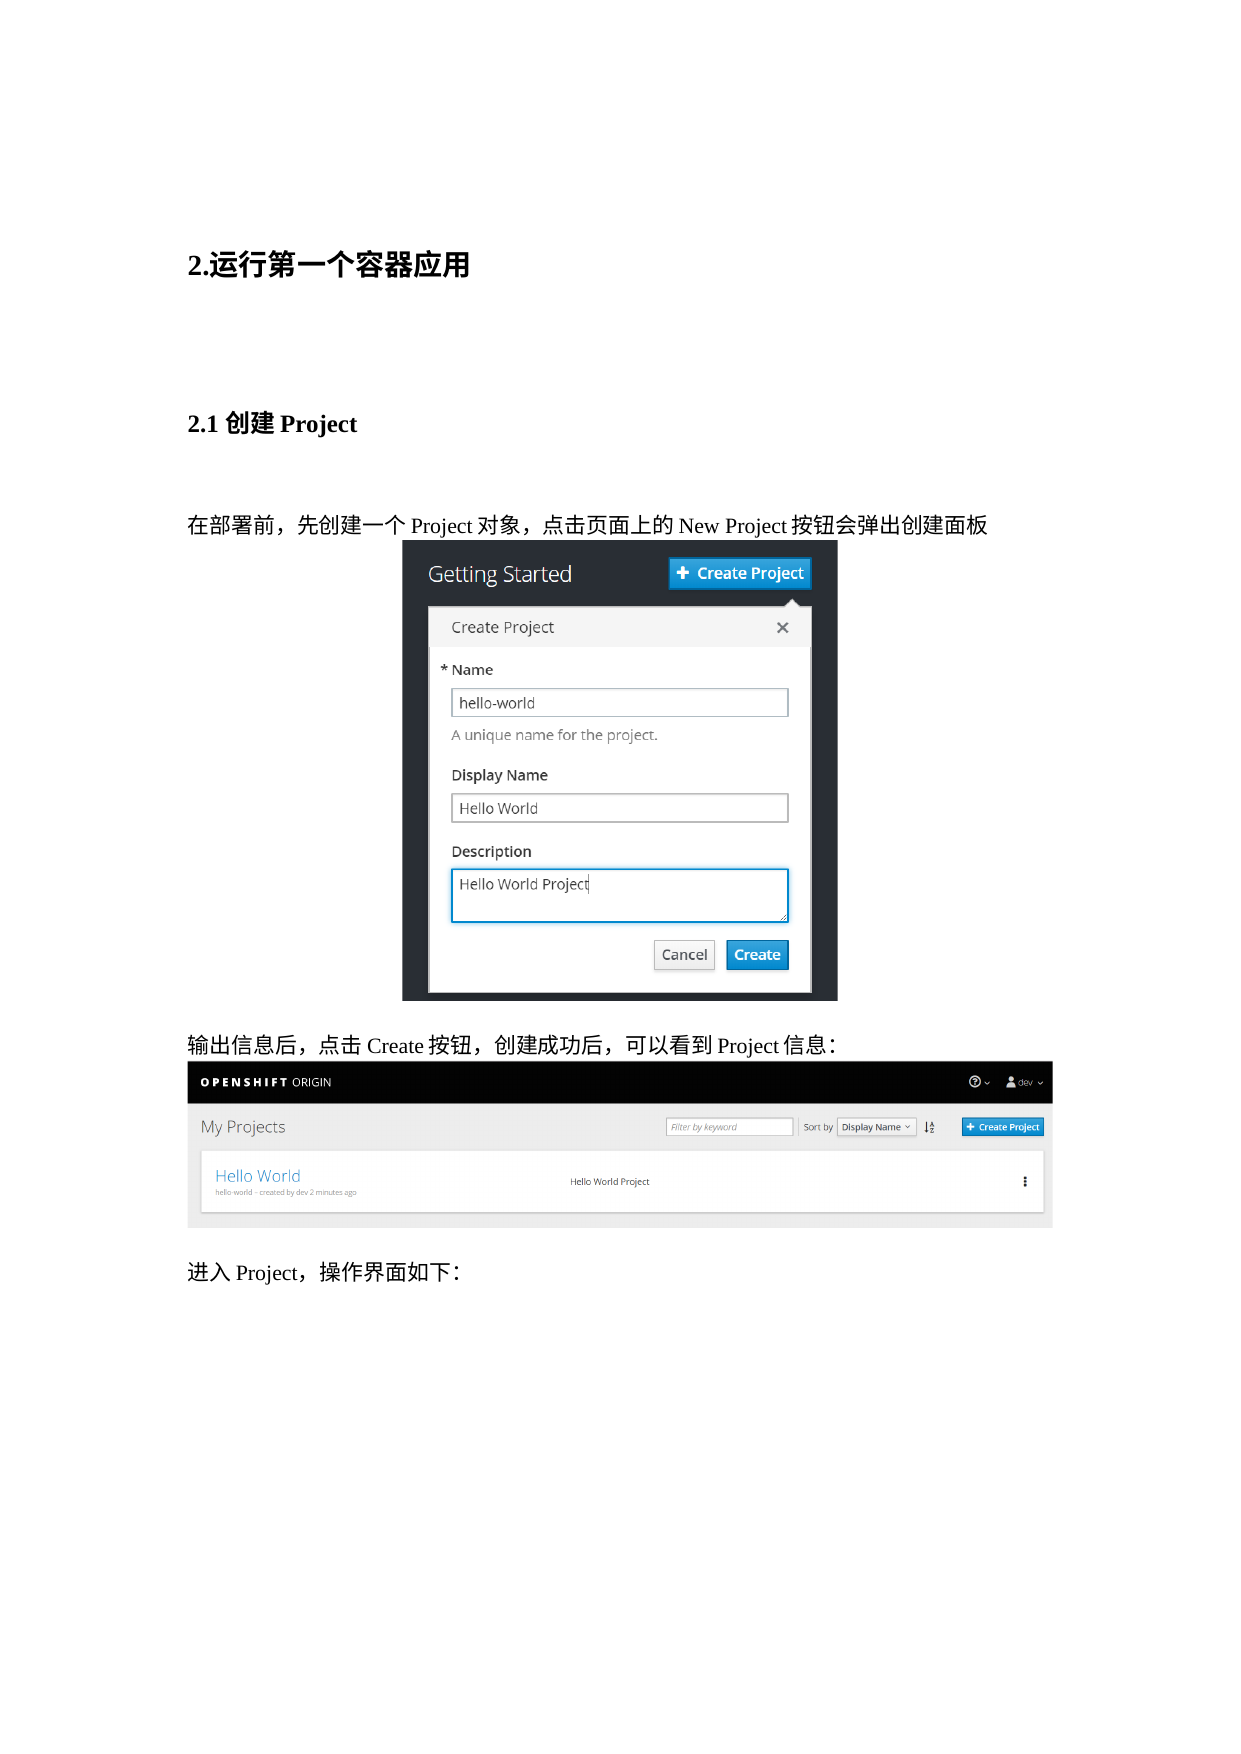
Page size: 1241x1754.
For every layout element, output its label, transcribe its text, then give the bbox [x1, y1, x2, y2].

picture [187, 1060, 1053, 1228]
subtitle 2.1 创建Project [187, 389, 1053, 454]
subtitle 2.运行第一个容器应用 [187, 230, 1053, 295]
picture [402, 540, 838, 1001]
text 在部署前，先创建一个Project对象，点击页面上的New Project按钮会弹出创建面板 [187, 507, 1053, 540]
text 输出信息后，点击Create按钮，创建成功后，可以看到Project信息： [187, 1027, 1053, 1060]
text 进入Project，操作界面如下： [187, 1255, 1053, 1287]
